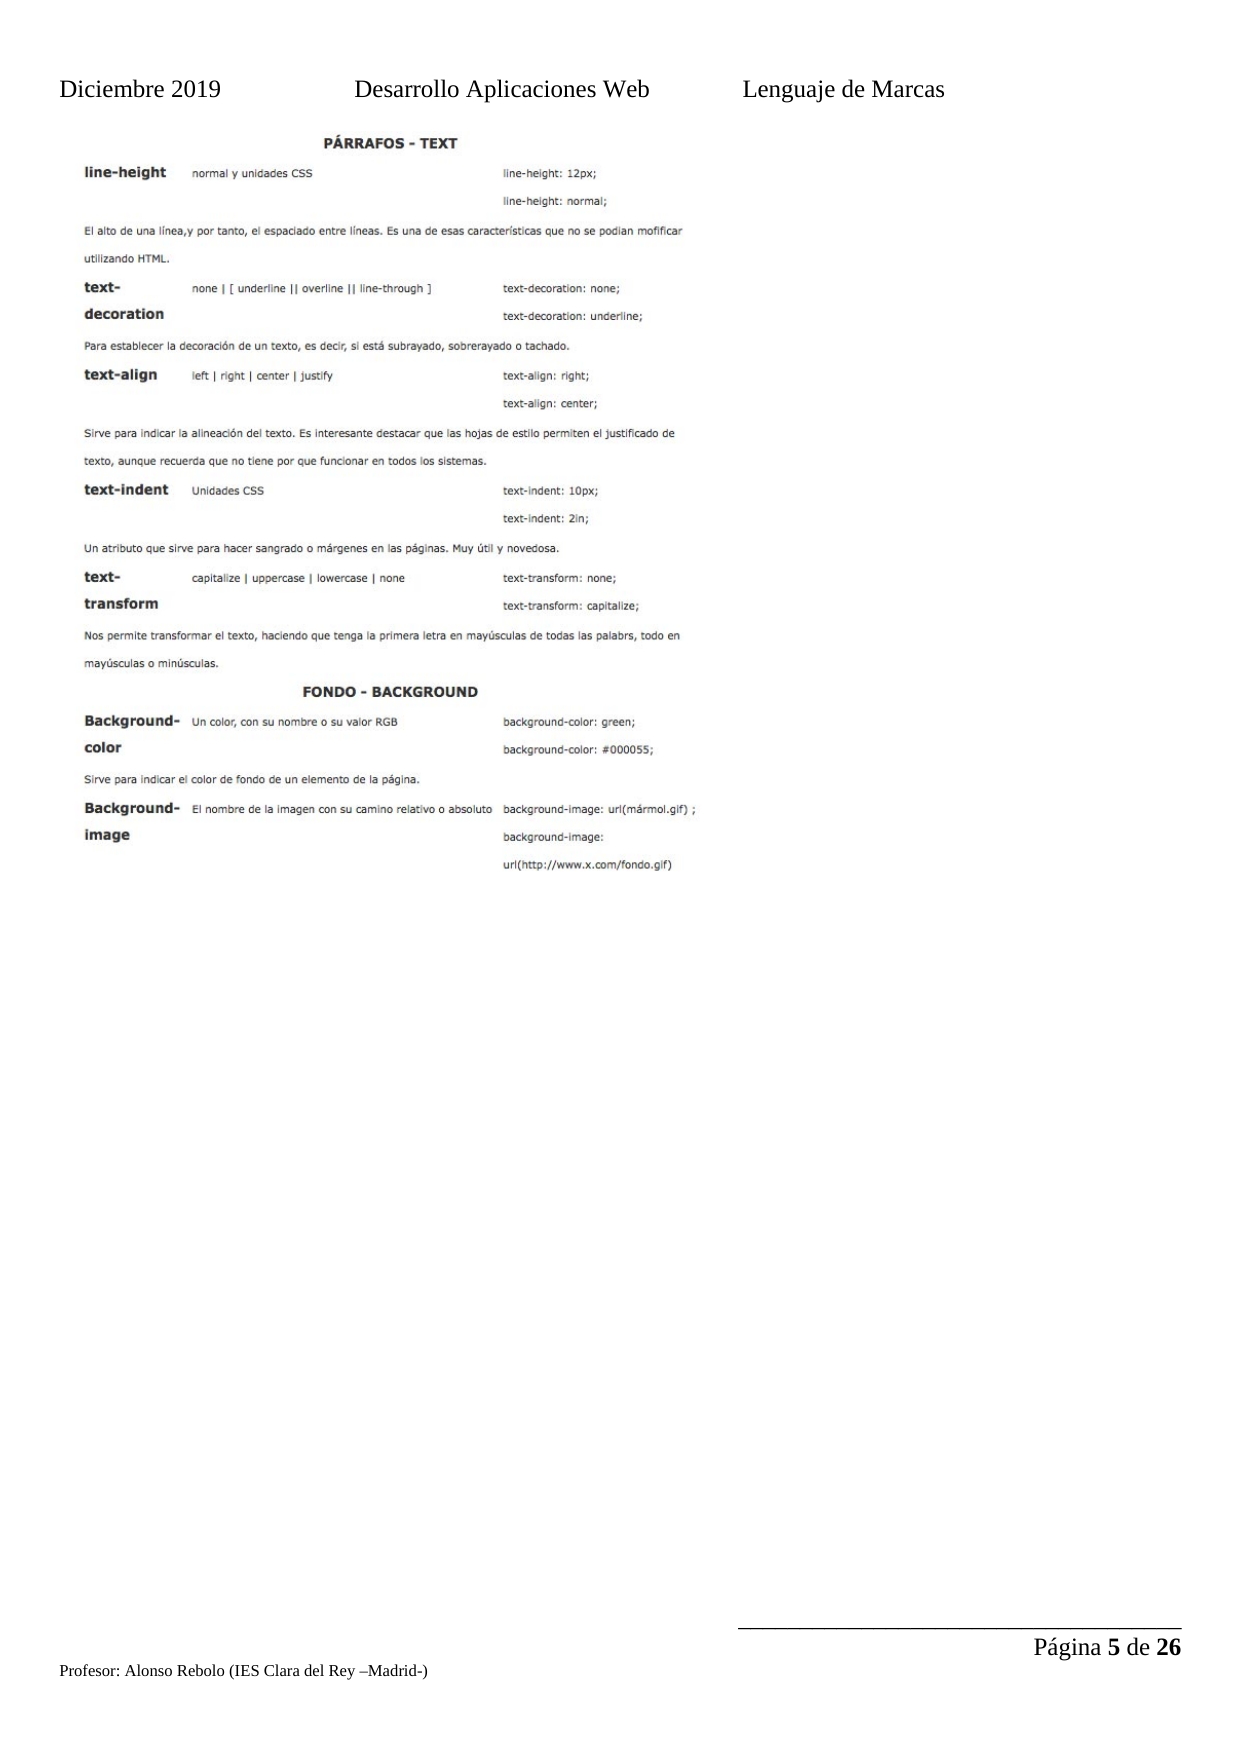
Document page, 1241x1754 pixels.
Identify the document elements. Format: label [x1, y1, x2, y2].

picture [59, 131, 742, 886]
